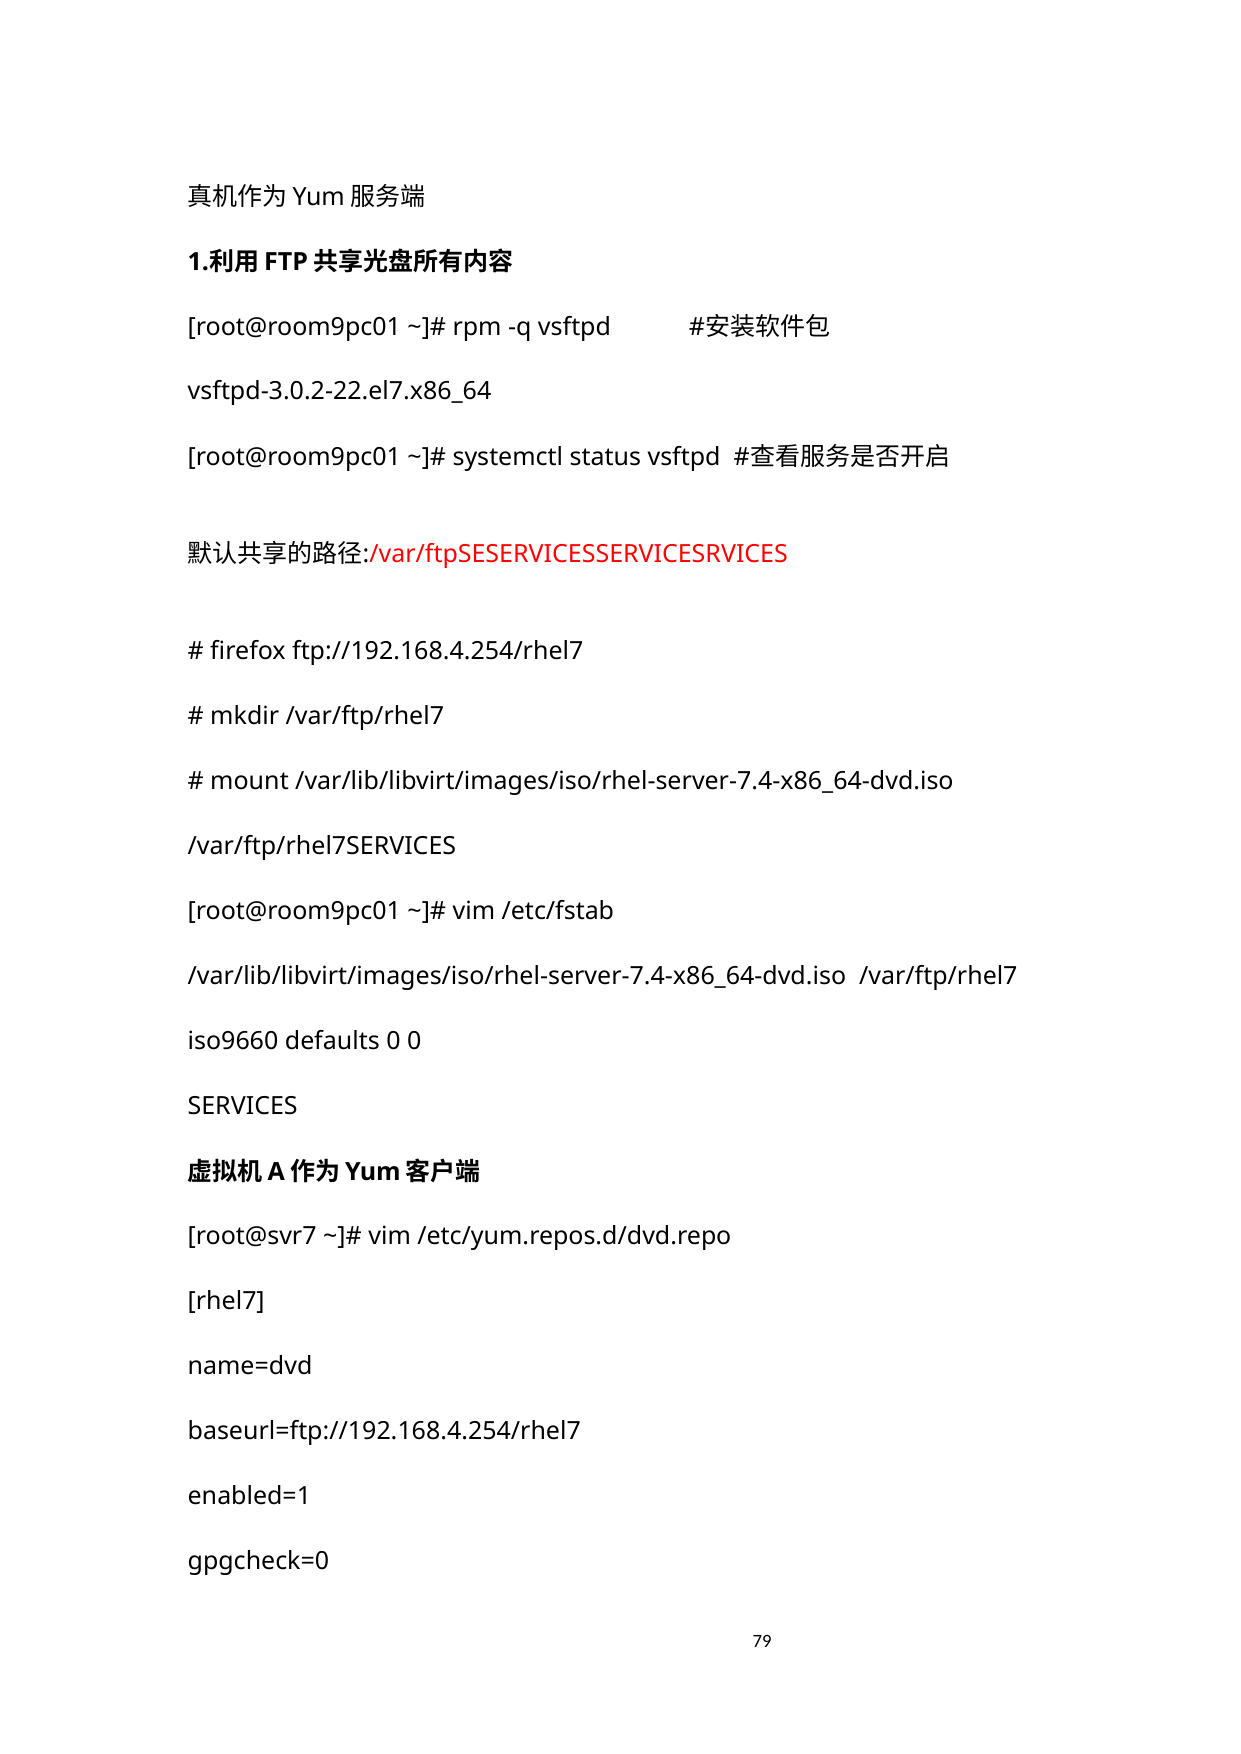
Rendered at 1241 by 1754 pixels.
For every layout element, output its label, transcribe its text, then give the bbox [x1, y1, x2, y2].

text enabled=1 [187, 1462, 1053, 1527]
text 默认共享的路径:/var/ftpSESERVICESSERVICESRVICES [187, 519, 1053, 584]
text [root@room9pc01 ~]# vim /etc/fstab [187, 877, 1053, 942]
text 虚拟机A作为Yum客户端 [187, 1137, 1053, 1202]
text # mount /var/lib/libvirt/images/iso/rhel-server-7.4-x86_64-dvd.iso /var/ftp/rhel7SERVICES [187, 747, 1053, 877]
text name=dvd [187, 1332, 1053, 1397]
text vsftpd-3.0.2-22.el7.x86_64 [187, 357, 1053, 422]
text [root@room9pc01 ~]# rpm -q vsftpd #安装软件包 [187, 292, 1053, 357]
text SERVICES [187, 1072, 1053, 1137]
text baseurl=ftp://192.168.4.254/rhel7 [187, 1397, 1053, 1462]
text 1.利用FTP共享光盘所有内容 [187, 227, 1053, 292]
text # firefox ftp://192.168.4.254/rhel7 [187, 617, 1053, 682]
text [rhel7] [187, 1267, 1053, 1332]
text 真机作为Yum服务端 [187, 162, 1053, 227]
text [root@room9pc01 ~]# systemctl status vsftpd #查看服务是否开启 [187, 422, 1053, 487]
text # mkdir /var/ftp/rhel7 [187, 682, 1053, 747]
text /var/lib/libvirt/images/iso/rhel-server-7.4-x86_64-dvd.iso /var/ftp/rhel7 iso9660 defaults 0 0 [187, 942, 1053, 1072]
text [root@svr7 ~]# vim /etc/yum.repos.d/dvd.repo [187, 1202, 1053, 1267]
text gpgcheck=0 [187, 1527, 1053, 1592]
